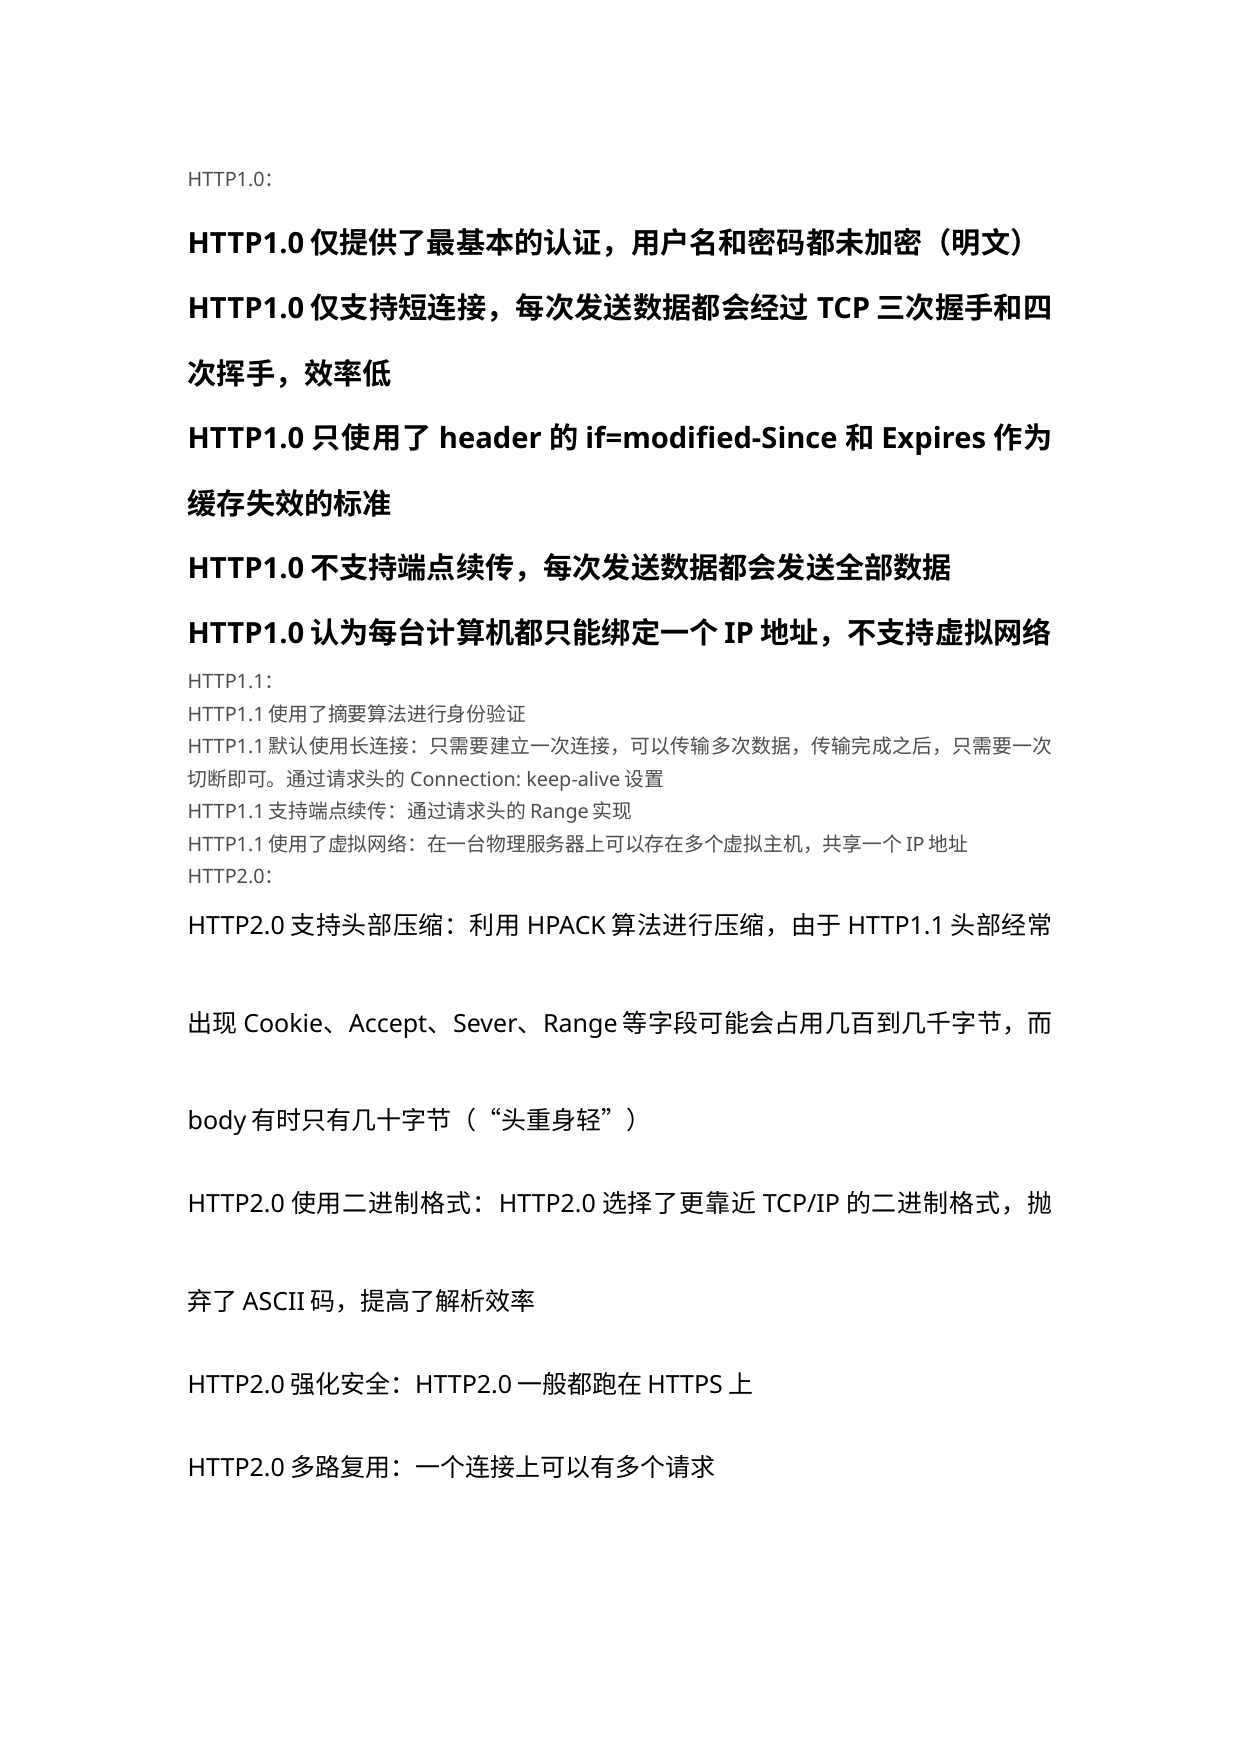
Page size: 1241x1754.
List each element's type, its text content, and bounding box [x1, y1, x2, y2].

list HTTP2.0支持头部压缩：利用HPACK算法进行压缩，由于HTTP1.1头部经常出现Cookie、Accept、Sever、Range等字段可能会占用几百到几千字节，而body有时只有几十字节（“头重身轻”） [187, 891, 1053, 1151]
list HTTP2.0使用二进制格式：HTTP2.0选择了更靠近TCP/IP的二进制格式，抛弃了ASCII码，提高了解析效率 [187, 1169, 1053, 1332]
list HTTP2.0强化安全：HTTP2.0一般都跑在HTTPS上 [187, 1350, 1053, 1415]
list HTTP2.0多路复用：一个连接上可以有多个请求 [187, 1433, 1053, 1498]
text HTTP1.1使用了摘要算法进行身份验证 [187, 696, 1053, 729]
text HTTP1.1： [187, 664, 1053, 696]
text HTTP1.0仅提供了最基本的认证，用户名和密码都未加密（明文） [187, 209, 1053, 274]
list HTTP1.0： [187, 162, 1053, 194]
text HTTP1.1支持端点续传：通过请求头的Range实现 [187, 794, 1053, 826]
text HTTP1.0仅支持短连接，每次发送数据都会经过TCP三次握手和四次挥手，效率低 [187, 274, 1053, 404]
text HTTP1.1默认使用长连接：只需要建立一次连接，可以传输多次数据，传输完成之后，只需要一次切断即可。通过请求头的 Connection: keep-alive设置 [187, 729, 1053, 794]
text HTTP1.0不支持端点续传，每次发送数据都会发送全部数据 [187, 534, 1053, 599]
text HTTP2.0： [187, 859, 1053, 891]
text HTTP1.1使用了虚拟网络：在一台物理服务器上可以存在多个虚拟主机，共享一个IP地址 [187, 826, 1053, 859]
text HTTP1.0认为每台计算机都只能绑定一个IP地址，不支持虚拟网络 [187, 599, 1053, 664]
text HTTP1.0只使用了header的if=modified-Since和Expires作为缓存失效的标准 [187, 404, 1053, 534]
